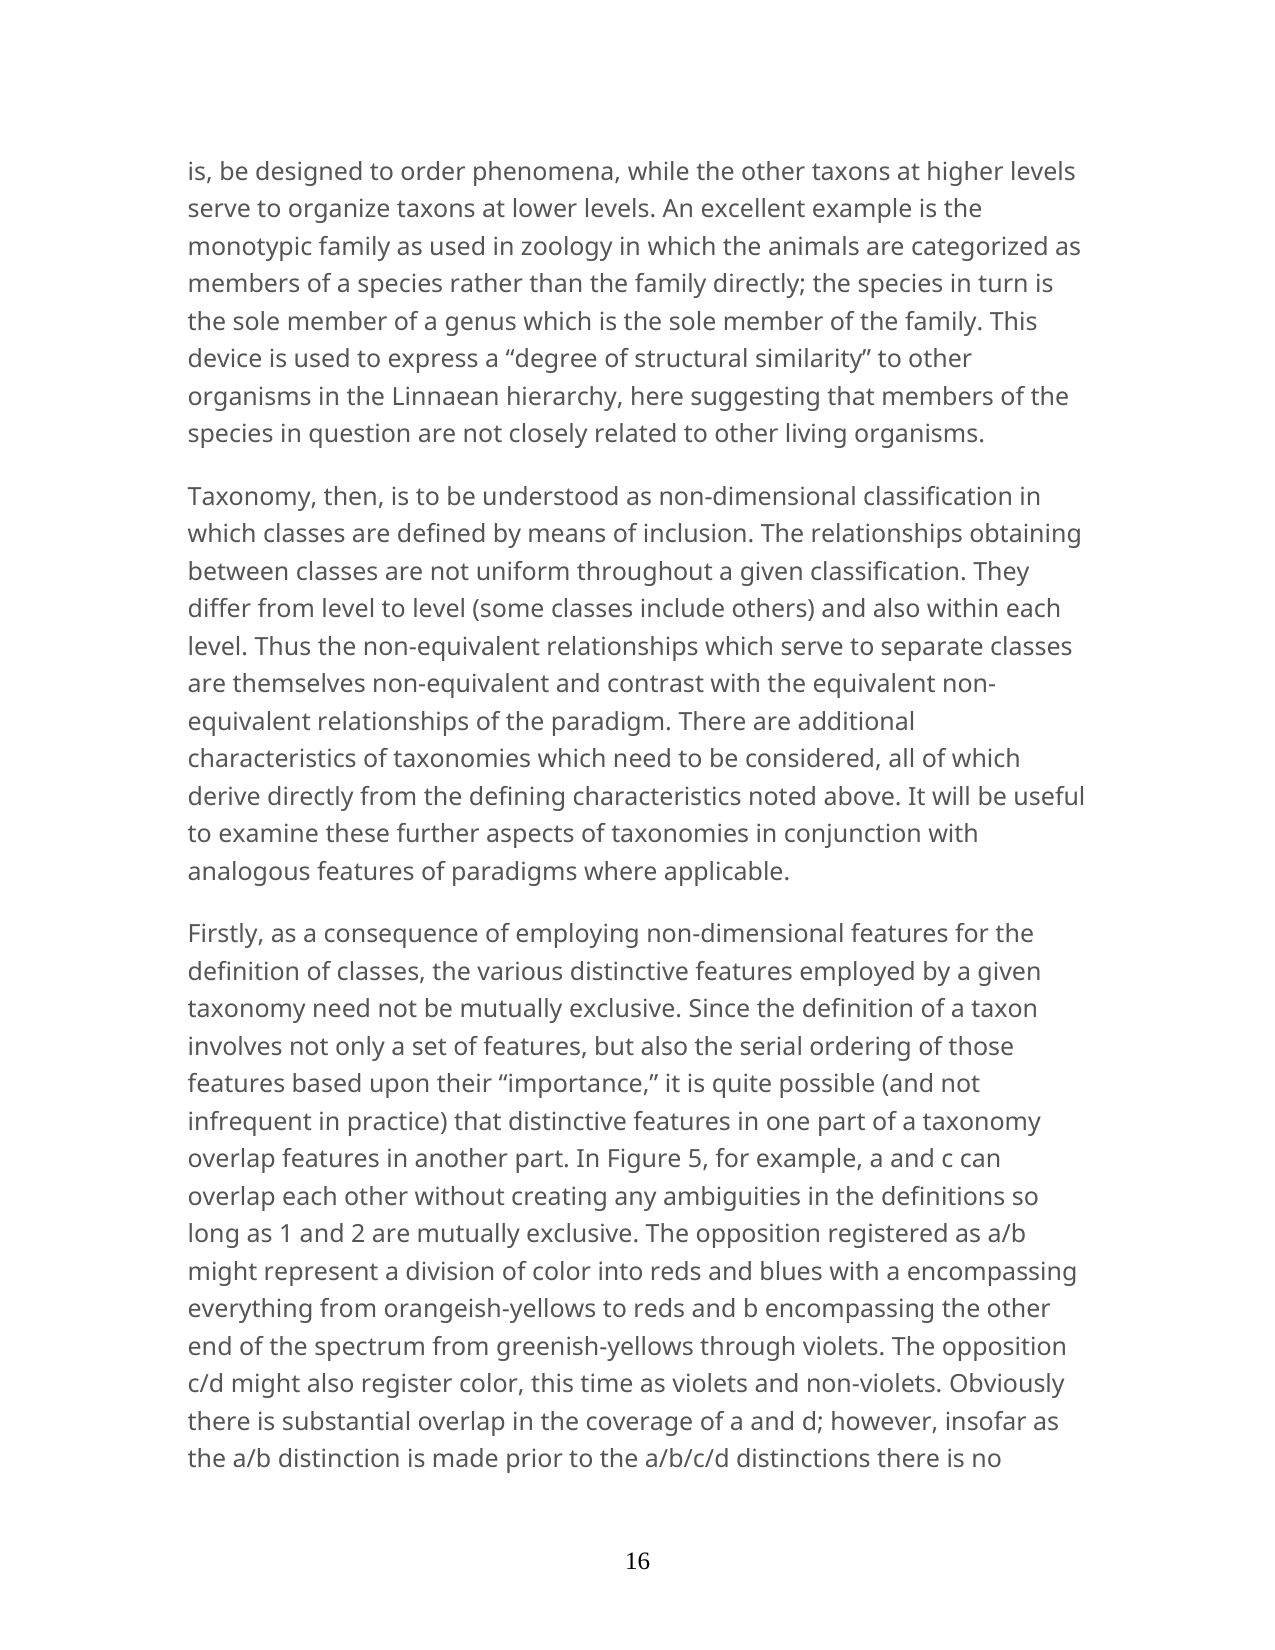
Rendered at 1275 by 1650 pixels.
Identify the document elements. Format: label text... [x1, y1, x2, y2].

text Taxonomy, then, is to be understood as non-dimensional classification in which classes are defined by means of inclusion. The relationships obtaining between classes are not uniform throughout a given classification. They differ from level to level (some classes include others) and also within each level. Thus the non-equivalent relationships which serve to separate classes are themselves non-equivalent and contrast with the equivalent non-equivalent relationships of the paradigm. There are additional characteristics of taxonomies which need to be considered, all of which derive directly from the defining characteristics noted above. It will be useful to examine these further aspects of taxonomies in conjunction with analogous features of paradigms where applicable. [187, 475, 1087, 887]
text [187, 912, 1087, 1475]
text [187, 150, 1087, 450]
